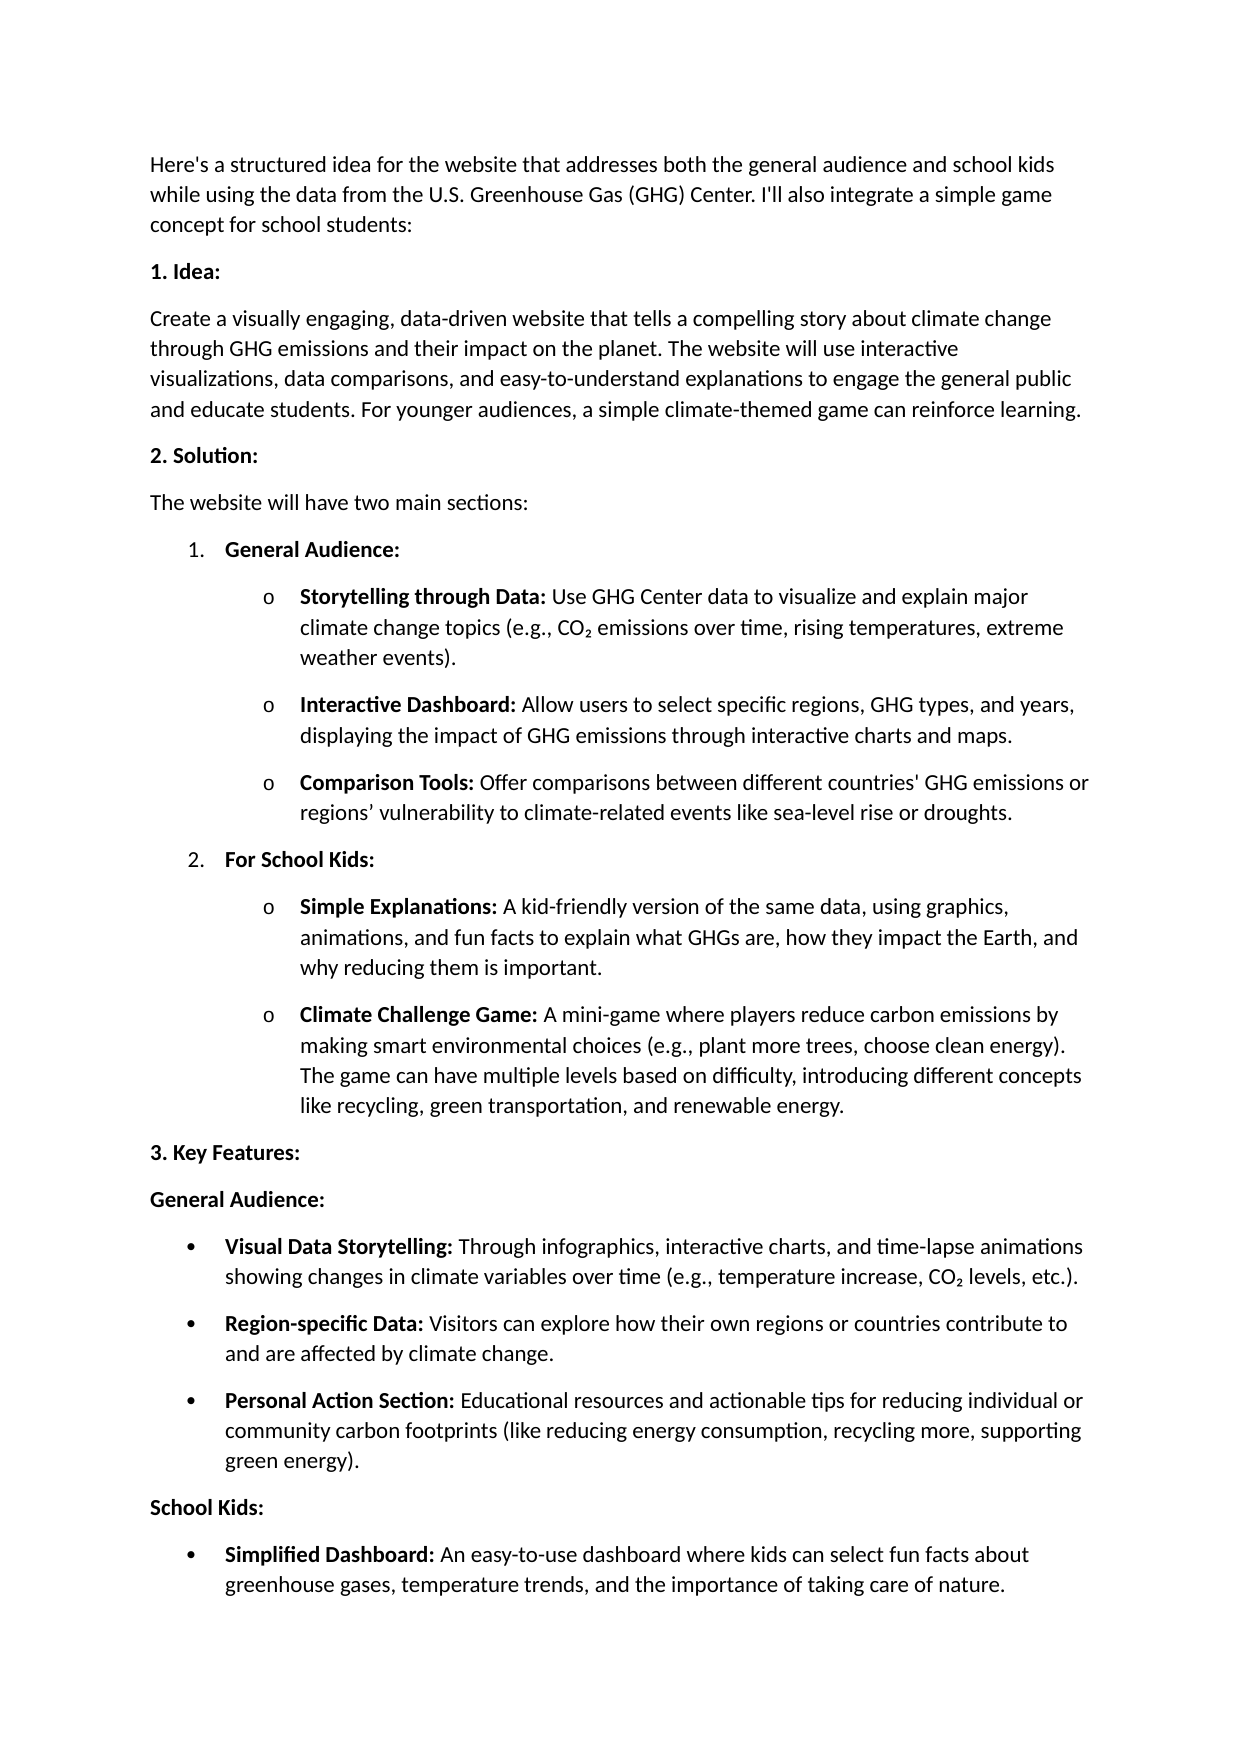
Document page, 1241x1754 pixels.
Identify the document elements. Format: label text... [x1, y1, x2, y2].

list Personal Action Section: Educational resources and actionable tips for reducing individual or community carbon footprints (like reducing energy consumption, recycling more, supporting green energy). [187, 1386, 1090, 1474]
text School Kids: [150, 1493, 1090, 1521]
list Comparison Tools: Offer comparisons between different countries' GHG emissions or regions’ vulnerability to climate-related events like sea-level rise or droughts. [262, 768, 1090, 826]
list Simple Explanations: A kid-friendly version of the same data, using graphics, animations, and fun facts to explain what GHGs are, how they impact the Earth, and why reducing them is important. [262, 892, 1090, 981]
text 2. Solution: [150, 442, 1090, 470]
list Interactive Dashboard: Allow users to select specific regions, GHG types, and years, displaying the impact of GHG emissions through interactive charts and maps. [262, 690, 1090, 749]
list Simplified Dashboard: An easy-to-use dashboard where kids can select fun facts about greenhouse gases, temperature trends, and the importance of taking care of nature. [187, 1540, 1090, 1598]
list General Audience: [187, 535, 1090, 563]
text The website will have two main sections: [150, 488, 1090, 517]
text Here's a structured idea for the website that addresses both the general audience and school kids while using the data from the U.S. Greenhouse Gas (GHG) Center. I'll also integrate a simple game concept for school students: [150, 150, 1090, 238]
text 1. Idea: [150, 257, 1090, 285]
text Create a visually engaging, data-driven website that tells a compelling story about climate change through GHG emissions and their impact on the planet. The website will use interactive visualizations, data comparisons, and easy-to-understand explanations to engage the general public and educate students. For younger audiences, a simple climate-themed game can reinforce learning. [150, 304, 1090, 423]
list Climate Challenge Game: A mini-game where players reduce carbon emissions by making smart environmental choices (e.g., plant more trees, choose clean energy). The game can have multiple levels based on difficulty, introducing different concepts like recycling, green transportation, and renewable energy. [262, 1000, 1090, 1119]
list Storytelling through Data: Use GHG Center data to visualize and explain major climate change topics (e.g., CO₂ emissions over time, rising temperatures, extreme weather events). [262, 582, 1090, 671]
list Region-specific Data: Visitors can explore how their own regions or countries contribute to and are affected by climate change. [187, 1309, 1090, 1367]
text General Audience: [150, 1185, 1090, 1213]
text 3. Key Features: [150, 1138, 1090, 1166]
list For School Kids: [187, 845, 1090, 873]
list Visual Data Storytelling: Through infographics, interactive charts, and time-lapse animations showing changes in climate variables over time (e.g., temperature increase, CO₂ levels, etc.). [187, 1232, 1090, 1290]
